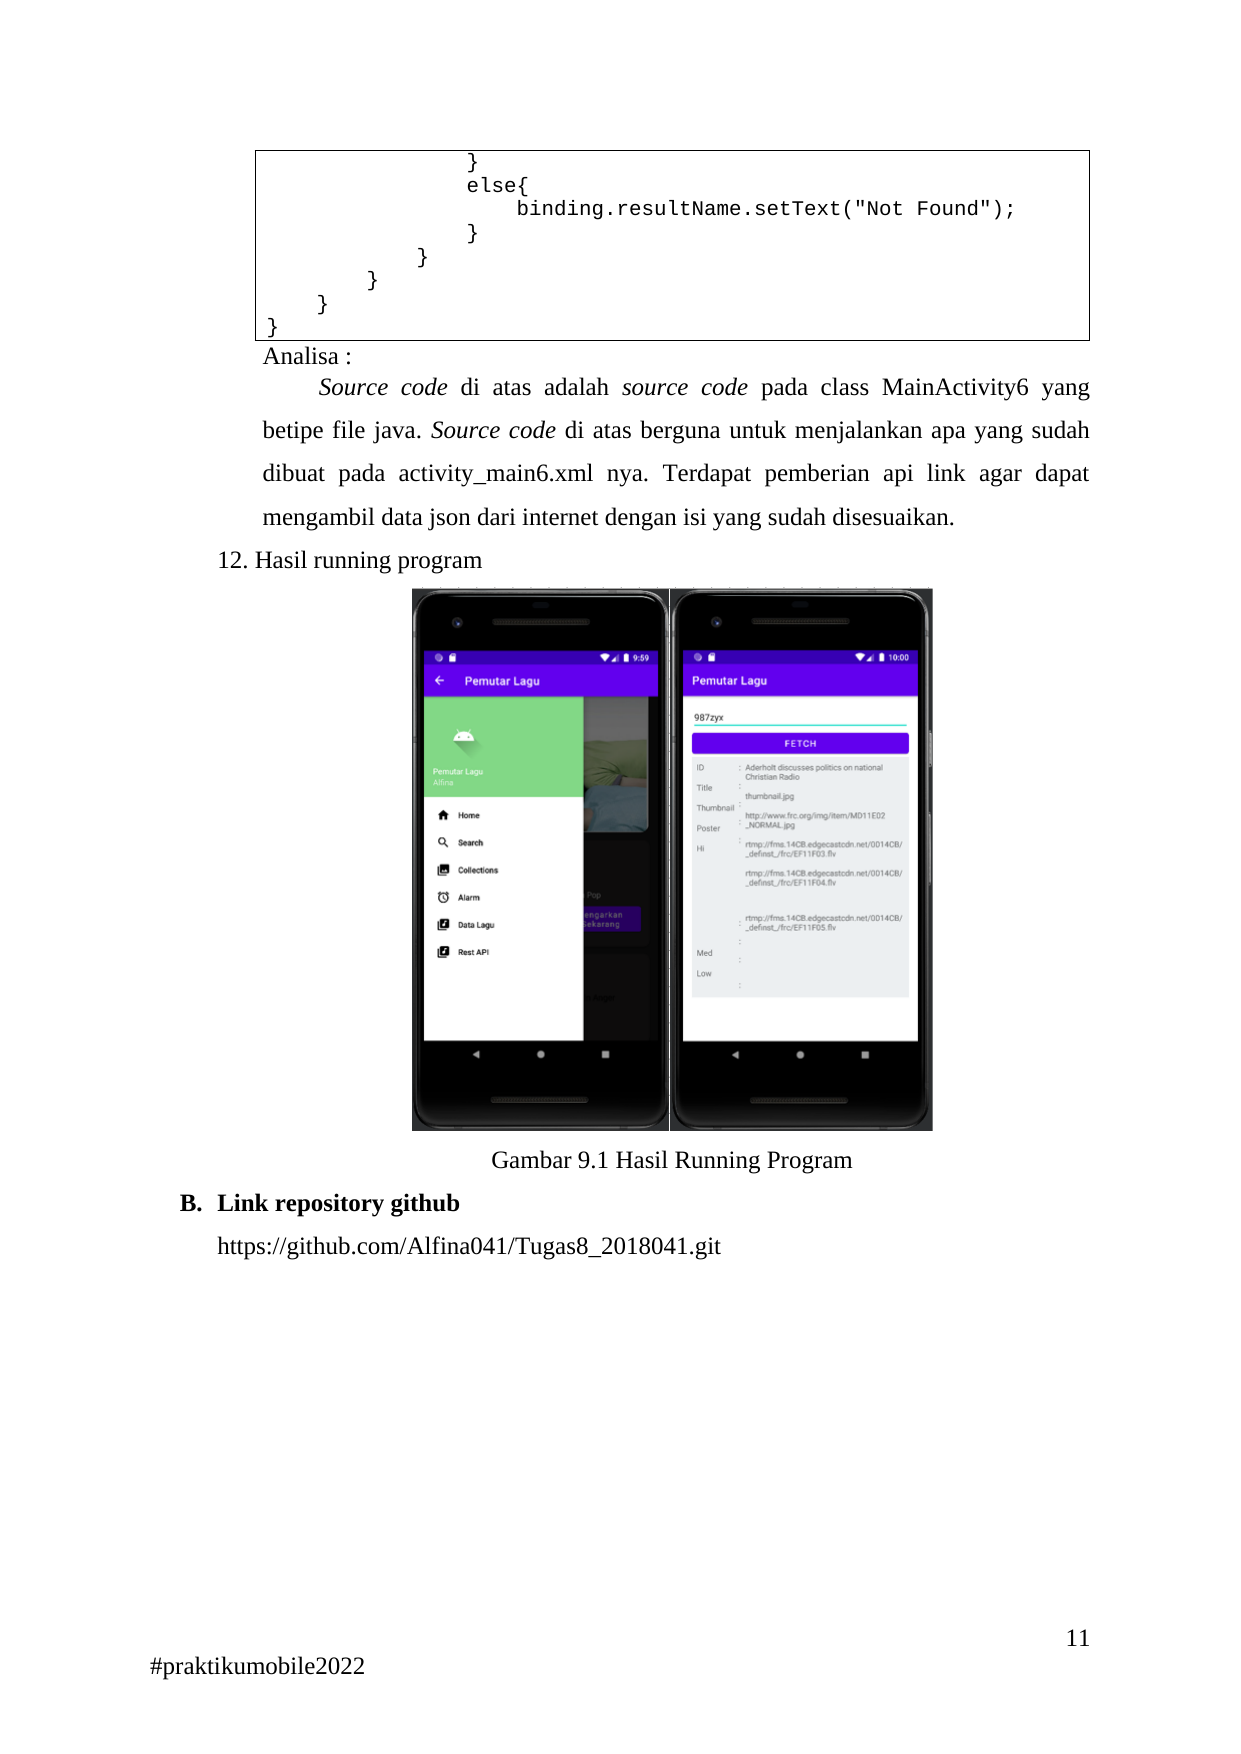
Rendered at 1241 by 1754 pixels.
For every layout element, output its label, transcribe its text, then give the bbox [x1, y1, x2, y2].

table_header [256, 151, 1089, 340]
text Analisa : [262, 341, 1090, 370]
list Link repository github [179, 1188, 1090, 1217]
list https://github.com/Alfina041/Tugas8_2018041.git [217, 1231, 1090, 1260]
subtitle Hasil Running Program [254, 1145, 1090, 1174]
text Source code di atas adalah source code pada class MainActivity6 yang betipe file java. Source code di atas berguna untuk menjalankan apa yang sudah dibuat pada activity_main6.xml nya. Terdapat pemberian api link agar dapat mengambil data json dari internet dengan isi yang sudah disesuaikan. [262, 372, 1090, 530]
list Hasil running program [217, 545, 1090, 573]
picture [412, 587, 933, 1131]
